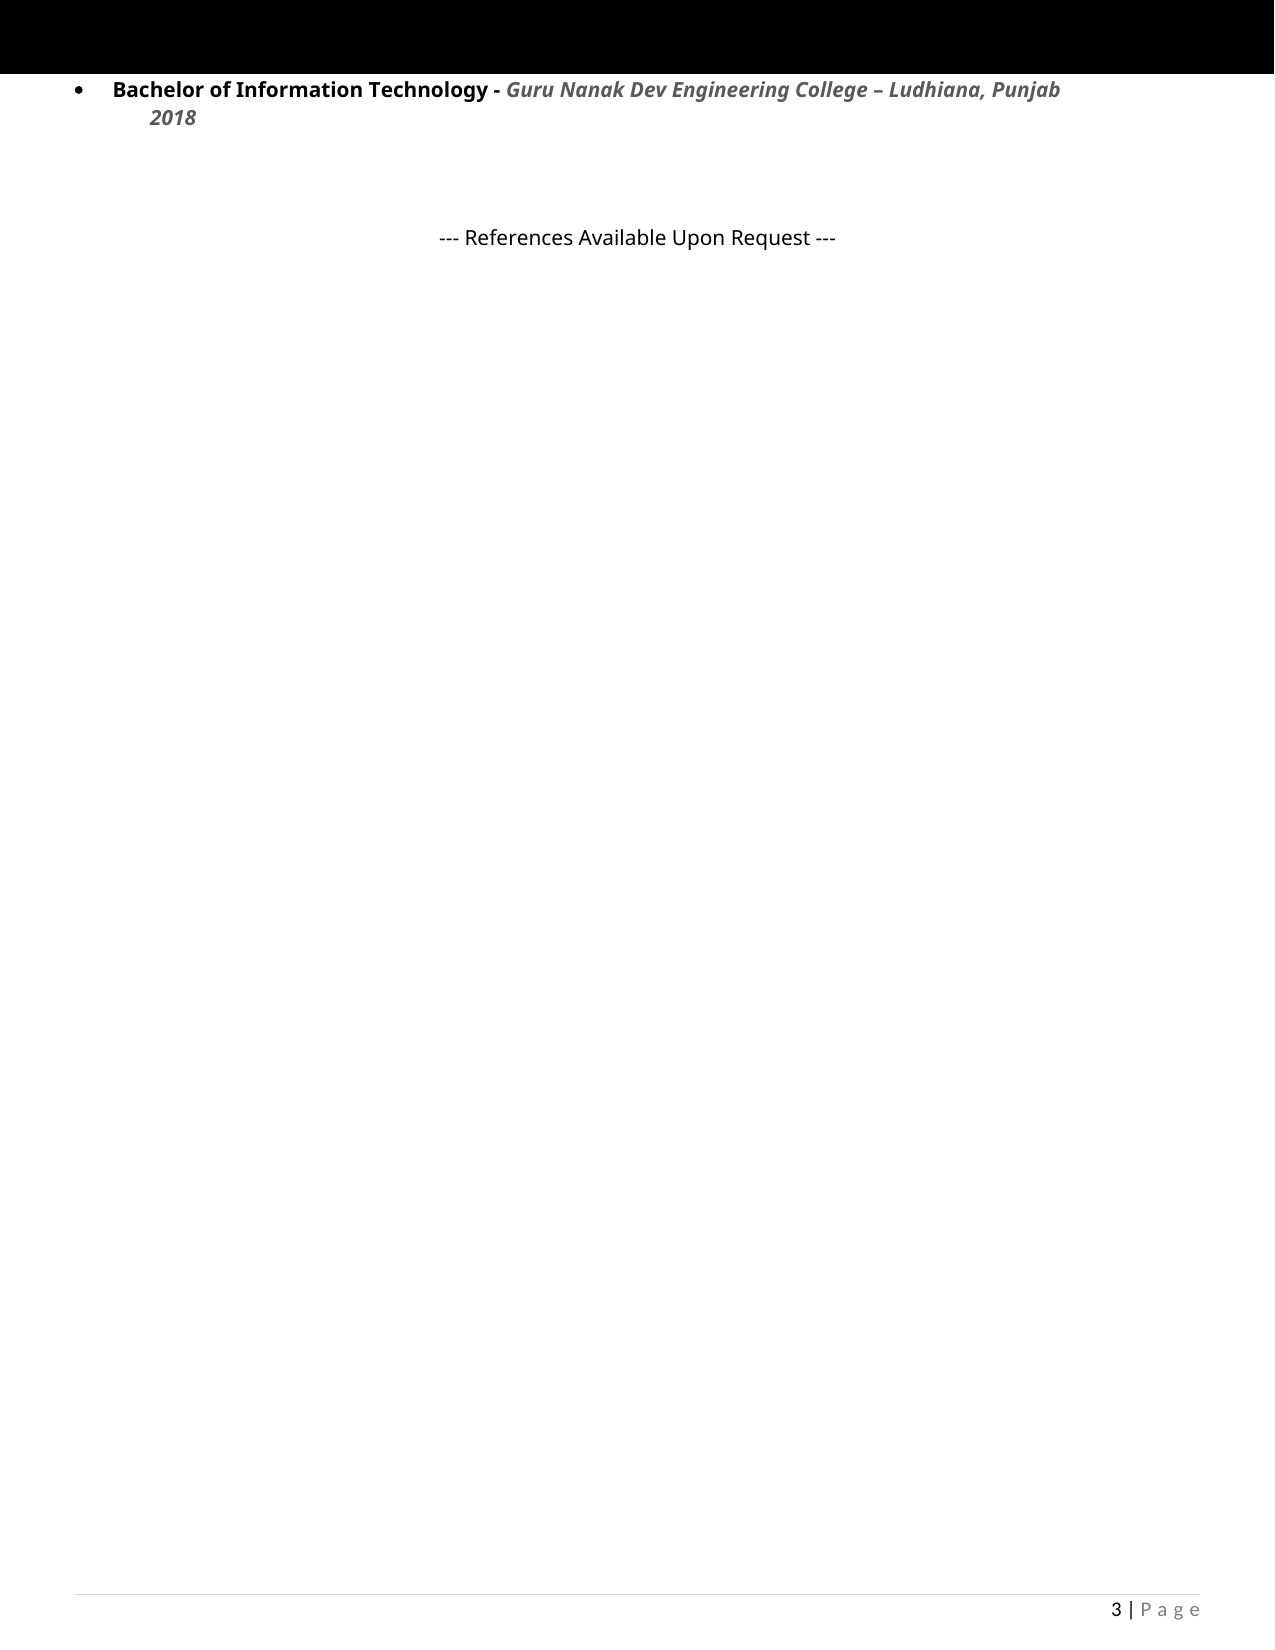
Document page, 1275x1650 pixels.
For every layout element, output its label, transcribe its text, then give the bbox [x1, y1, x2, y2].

list Bachelor of Information Technology - Guru Nanak Dev Engineering College – Ludhiana, Punjab 2018 [75, 75, 1200, 132]
text --- References Available Upon Request --- [75, 223, 1200, 252]
